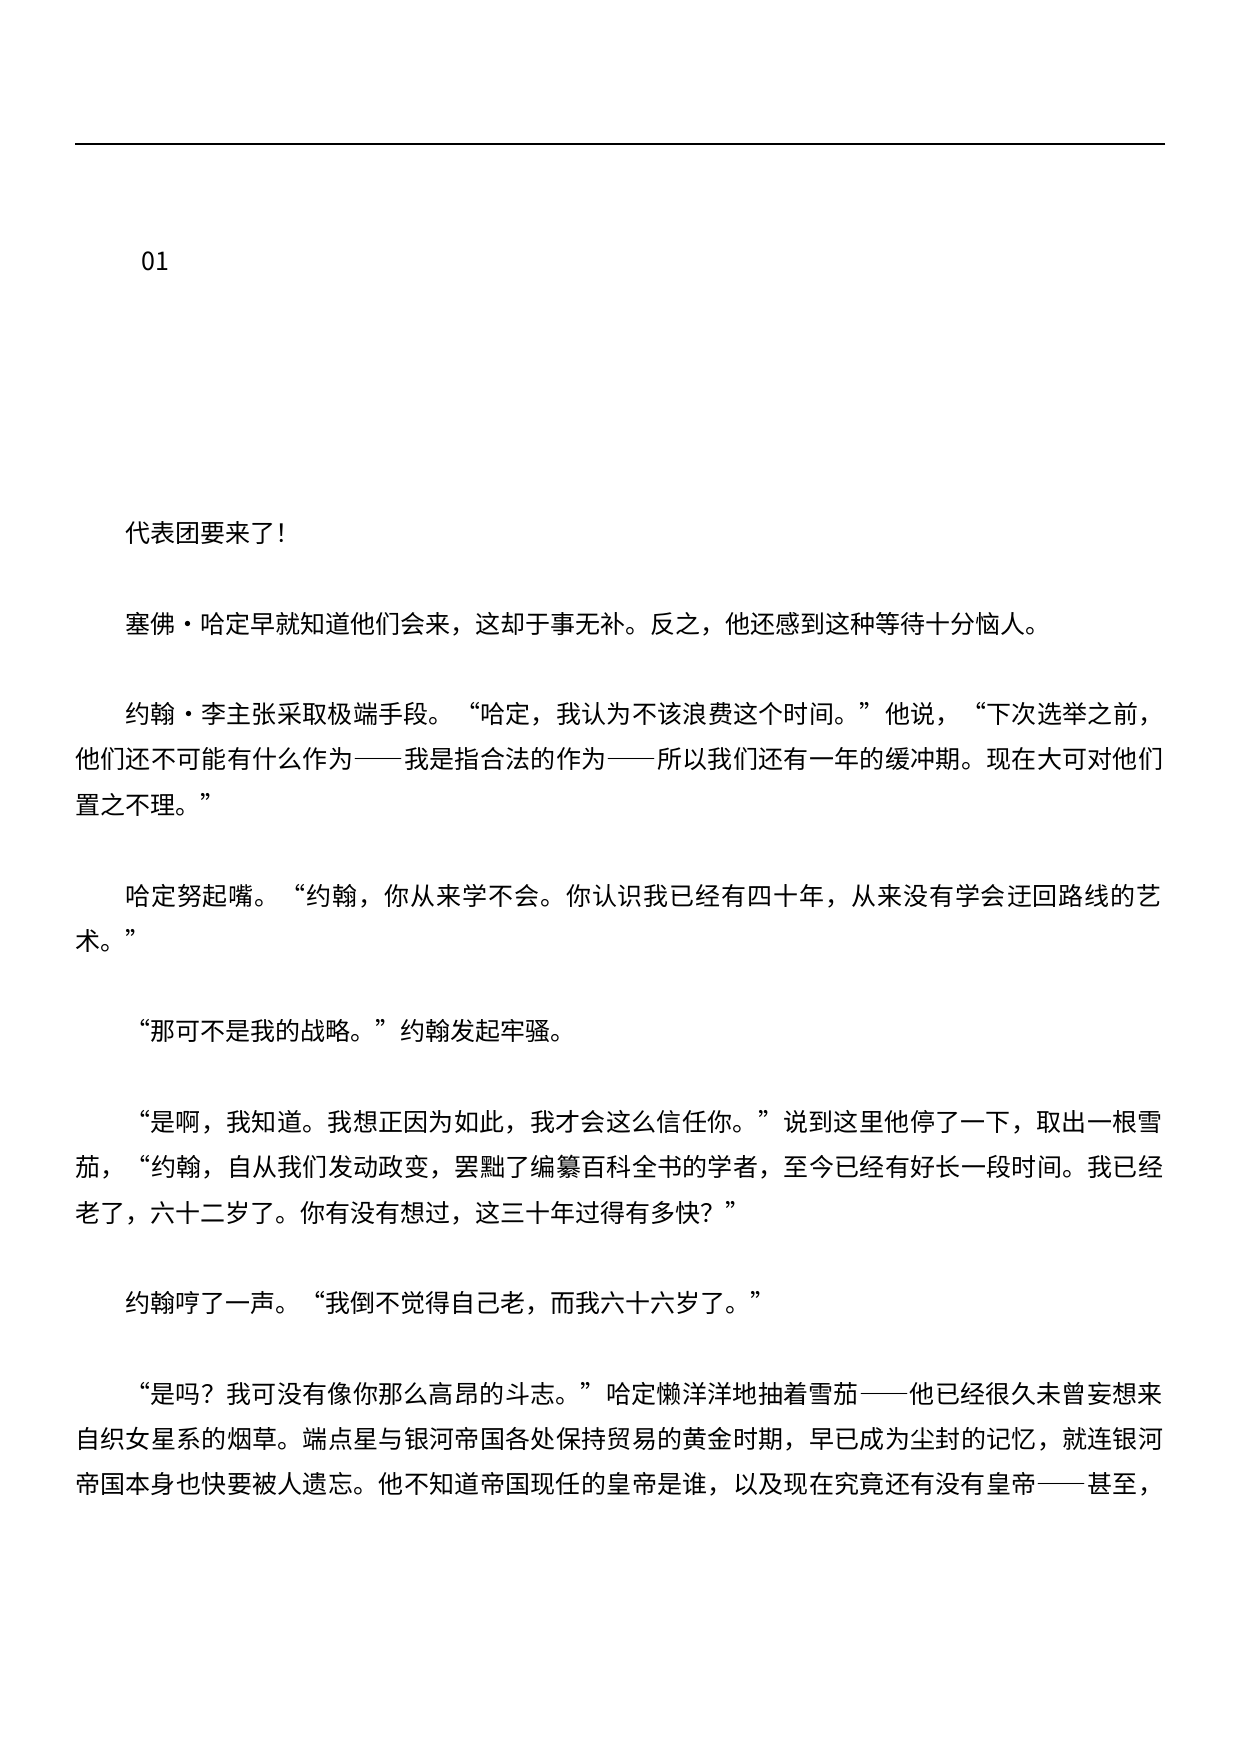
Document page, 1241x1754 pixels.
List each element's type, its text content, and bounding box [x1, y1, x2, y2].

text 约翰・李主张采取极端手段。“哈定，我认为不该浪费这个时间。”他说，“下次选举之前，他们还不可能有什么作为——我是指合法的作为——所以我们还有一年的缓冲期。现在大可对他们置之不理。” [75, 690, 1165, 826]
text “是啊，我知道。我想正因为如此，我才会这么信任你。”说到这里他停了一下，取出一根雪茄，“约翰，自从我们发动政变，罢黜了编纂百科全书的学者，至今已经有好长一段时间。我已经老了，六十二岁了。你有没有想过，这三十年过得有多快？” [75, 1098, 1165, 1234]
text 哈定努起嘴。“约翰，你从来学不会。你认识我已经有四十年，从来没有学会迂回路线的艺术。” [75, 871, 1165, 962]
text 01 [75, 237, 1165, 282]
text 约翰哼了一声。“我倒不觉得自己老，而我六十六岁了。” [75, 1279, 1165, 1324]
text 代表团要来了！ [75, 509, 1165, 554]
text 塞佛・哈定早就知道他们会来，这却于事无补。反之，他还感到这种等待十分恼人。 [75, 599, 1165, 645]
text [75, 1370, 1165, 1506]
text “那可不是我的战略。”约翰发起牢骚。 [75, 1007, 1165, 1053]
